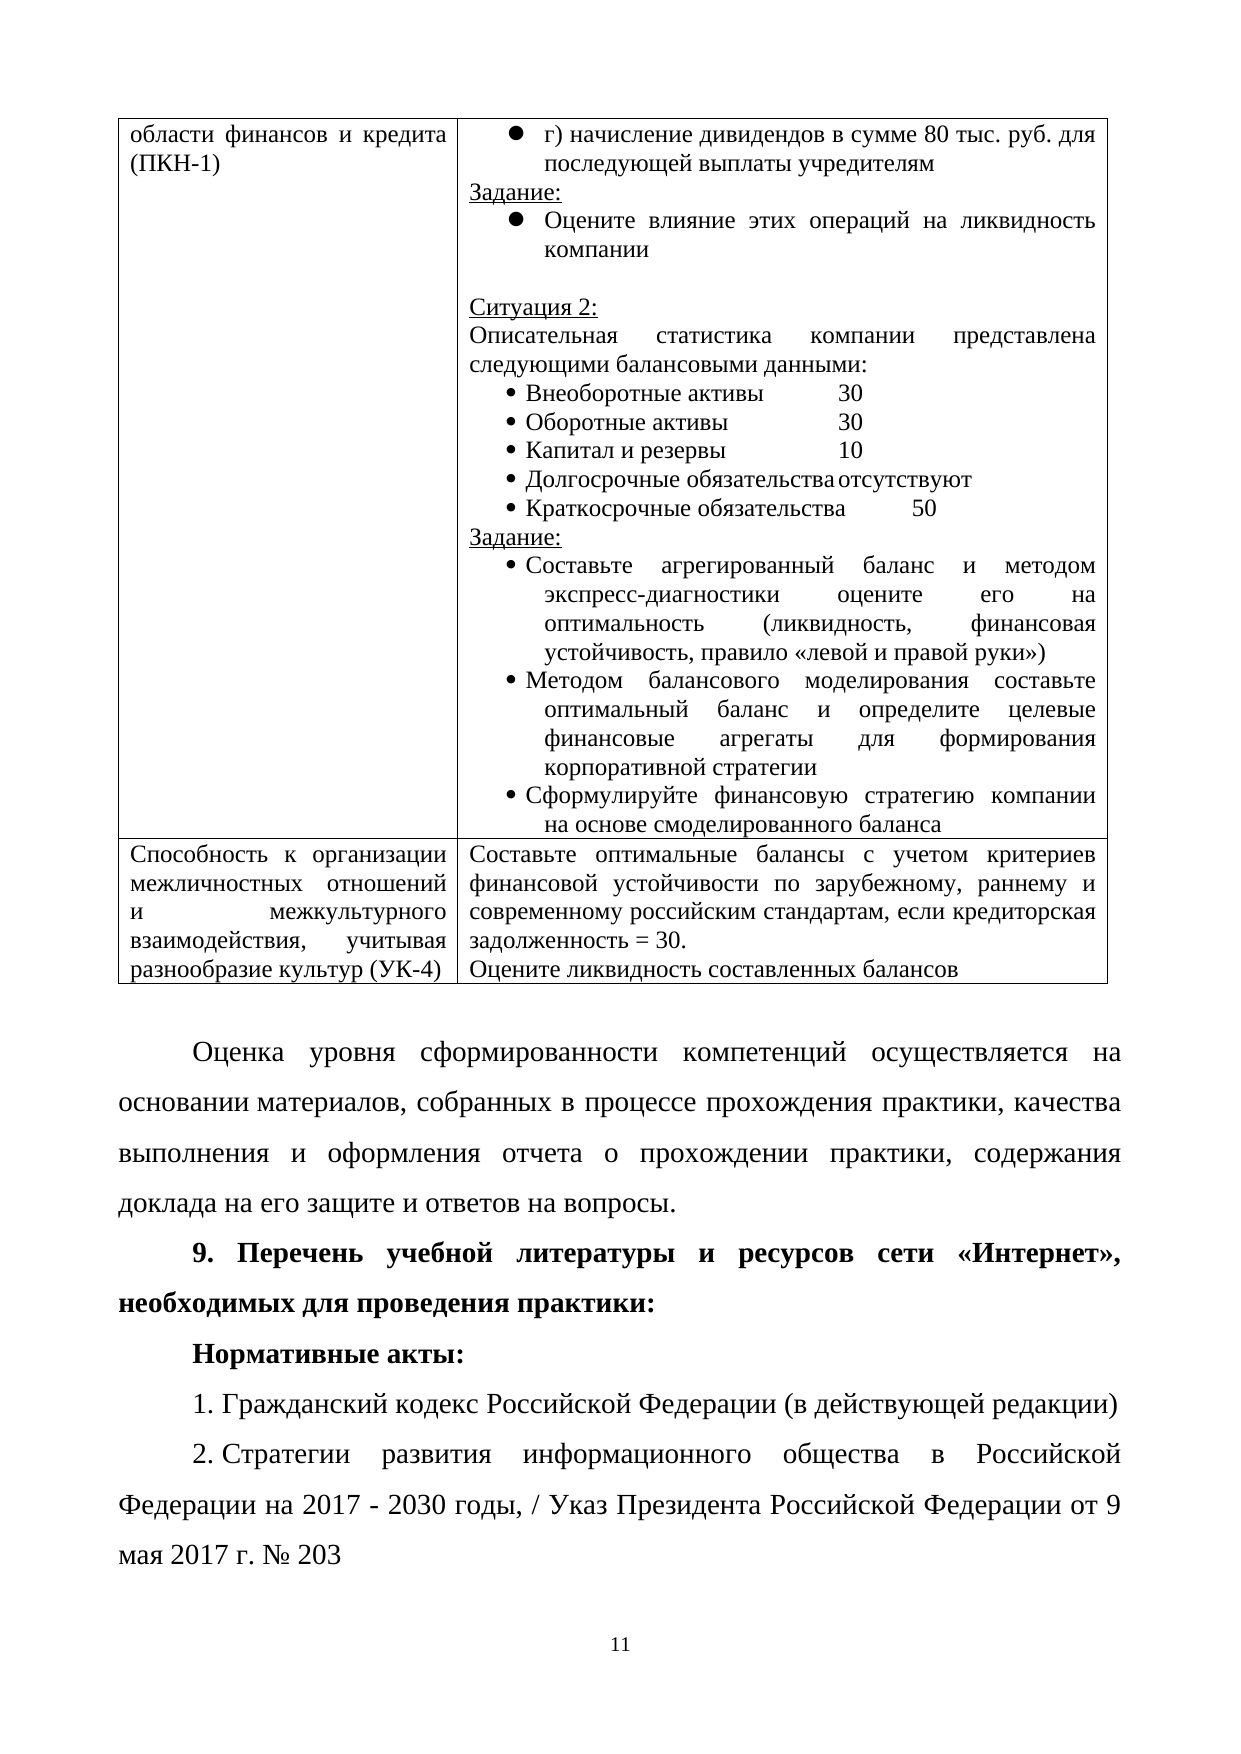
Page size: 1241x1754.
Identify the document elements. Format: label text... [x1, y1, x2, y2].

table_cell Способность к организации межличностных отношений и межкультурного взаимодействия, учитывая разнообразие культур (УК-4) [119, 839, 457, 983]
subtitle Нормативные акты: [118, 1336, 1122, 1369]
text Оценка уровня сформированности компетенций осуществляется на основании материалов, собранных в процессе прохождения практики, качества выполнения и оформления отчета о прохождении практики, содержания доклада на его защите и ответов на вопросы. [118, 1034, 1122, 1218]
list Стратегии развития информационного общества в Российской Федерации на 2017 - 2030 годы, / Указ Президента Российской Федерации от 9 мая 2017 г. № 203 [118, 1437, 1122, 1571]
subtitle 9. Перечень учебной литературы и ресурсов сети «Интернет», необходимых для проведения практики: [118, 1235, 1122, 1319]
table_cell Составьте оптимальные балансы с учетом критериев финансовой устойчивости по зарубежному, раннему и современному российским стандартам, если кредиторская задолженность = 30. Оцените ликвидность составленных балансов [458, 839, 1107, 983]
list Гражданский кодекс Российской Федерации (в действующей редакции) [118, 1386, 1122, 1420]
